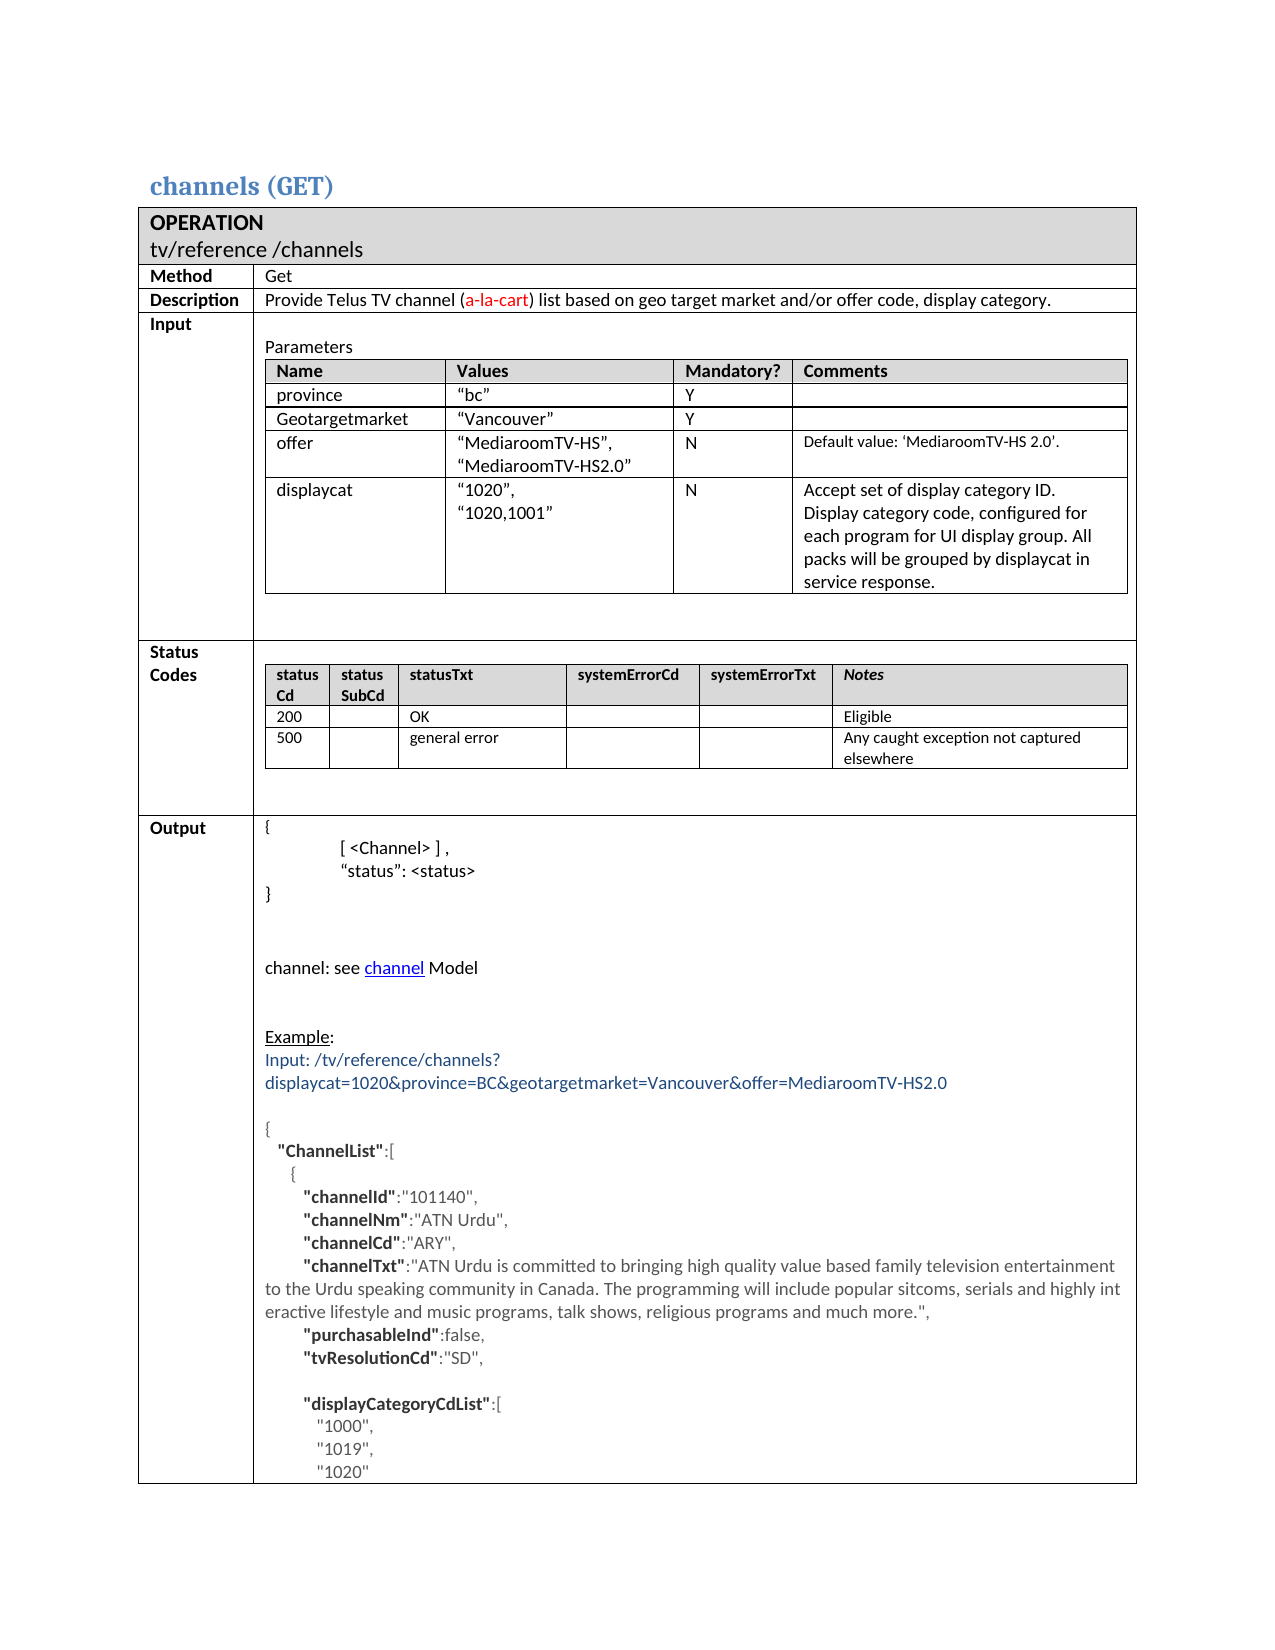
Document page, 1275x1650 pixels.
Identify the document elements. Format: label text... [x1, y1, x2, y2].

table_cell Get [254, 265, 1136, 288]
table_cell Method [139, 265, 253, 288]
subtitle channels (GET) [150, 171, 1125, 202]
table_header OPERATION tv/reference /channels [139, 208, 1136, 264]
table_cell Description [139, 289, 253, 312]
table_cell Provide Telus TV channel (a-la-cart) list based on geo target market and/or offer code, display category. [254, 289, 1136, 312]
table_cell Parameters [254, 313, 1136, 640]
table_cell [254, 641, 1136, 815]
table_cell Output [139, 816, 253, 1483]
table_cell Status Codes [139, 641, 253, 815]
table_cell Input [139, 313, 253, 640]
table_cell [254, 816, 1136, 1483]
